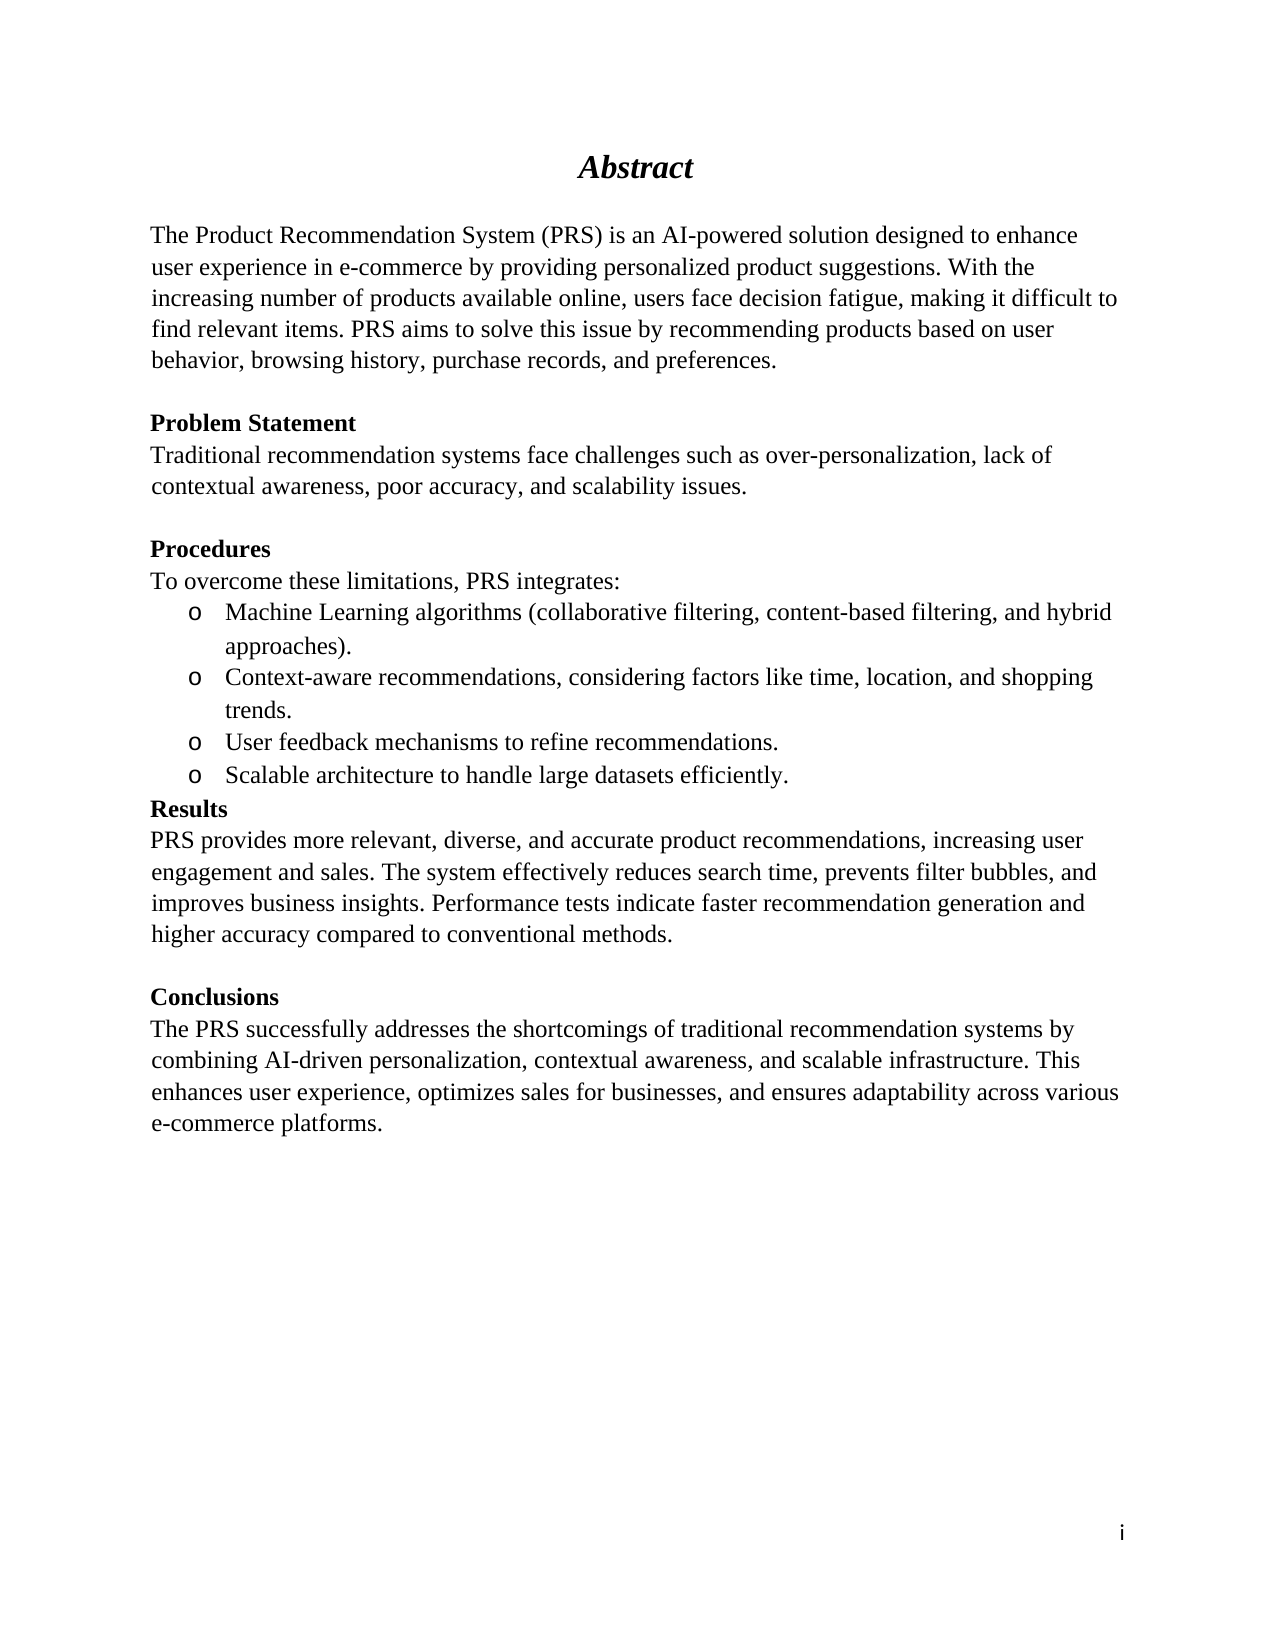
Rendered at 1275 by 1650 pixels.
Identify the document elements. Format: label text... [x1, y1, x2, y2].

list Scalable architecture to handle large datasets efficiently. [187, 760, 1124, 791]
list Context-aware recommendations, considering factors like time, location, and shopping trends. [187, 662, 1124, 724]
text To overcome these limitations, PRS integrates: [150, 566, 1124, 595]
text The PRS successfully addresses the shortcomings of traditional recommendation systems by combining AI-driven personalization, contextual awareness, and scalable infrastructure. This enhances user experience, optimizes sales for businesses, and ensures adaptability across various e-commerce platforms. [150, 1014, 1124, 1137]
list User feedback mechanisms to refine recommendations. [187, 727, 1124, 757]
text Procedures [150, 534, 1124, 563]
subtitle Abstract [150, 147, 1124, 186]
list Machine Learning algorithms (collaborative filtering, content-based filtering, and hybrid approaches). [187, 597, 1124, 659]
text PRS provides more relevant, diverse, and accurate product recommendations, increasing user engagement and sales. The system effectively reduces search time, prevents filter bubbles, and improves business insights. Performance tests indicate faster recommendation generation and higher accuracy compared to conventional methods. [150, 826, 1124, 948]
text The Product Recommendation System (PRS) is an AI-powered solution designed to enhance user experience in e-commerce by providing personalized product suggestions. With the increasing number of products available online, users face decision fatigue, making it difficult to find relevant items. PRS aims to solve this issue by recommending products based on user behavior, browsing history, purchase records, and preferences. [150, 220, 1124, 374]
text Results [150, 794, 1124, 823]
text Conclusions [150, 982, 1124, 1011]
text Problem Statement [150, 408, 1124, 437]
text Traditional recommendation systems face challenges such as over-personalization, lack of contextual awareness, poor accuracy, and scalability issues. [150, 440, 1124, 500]
